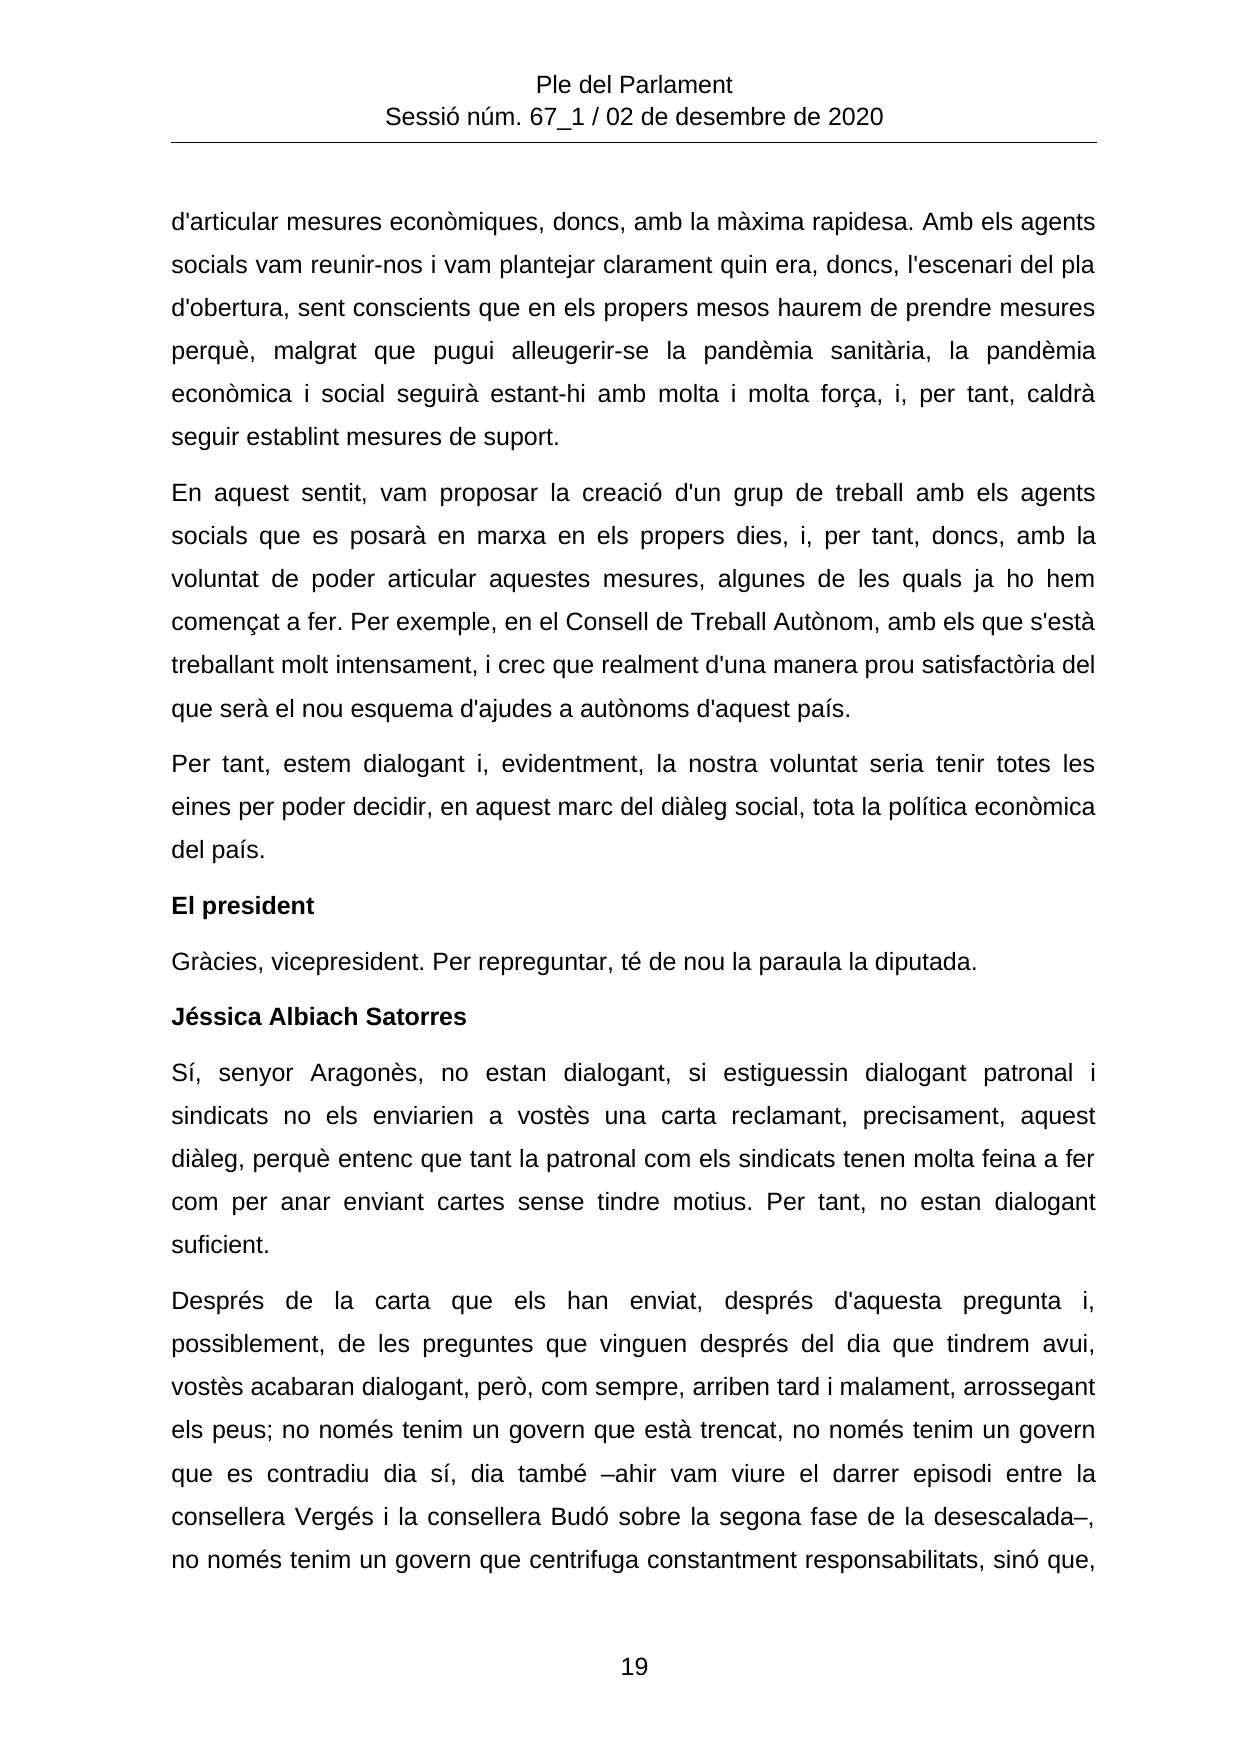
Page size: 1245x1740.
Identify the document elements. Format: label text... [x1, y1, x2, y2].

text Jéssica Albiach Satorres [171, 1002, 1097, 1031]
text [171, 207, 1097, 451]
text Gràcies, vicepresident. Per repreguntar, té de nou la paraula la diputada. [171, 947, 1097, 976]
text El president [171, 891, 1097, 920]
text En aquest sentit, vam proposar la creació d'un grup de treball amb els agents socials que es posarà en marxa en els propers dies, i, per tant, doncs, amb la voluntat de poder articular aquestes mesures, algunes de les quals ja ho hem començat a fer. Per exemple, en el Consell de Treball Autònom, amb els que s'està treballant molt intensament, i crec que realment d'una manera prou satisfactòria del que serà el nou esquema d'ajudes a autònoms d'aquest país. [171, 478, 1097, 722]
text Per tant, estem dialogant i, evidentment, la nostra voluntat seria tenir totes les eines per poder decidir, en aquest marc del diàleg social, tota la política econòmica del país. [171, 749, 1097, 864]
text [171, 1286, 1097, 1574]
text Sí, senyor Aragonès, no estan dialogant, si estiguessin dialogant patronal i sindicats no els enviarien a vostès una carta reclamant, precisament, aquest diàleg, perquè entenc que tant la patronal com els sindicats tenen molta feina a fer com per anar enviant cartes sense tindre motius. Per tant, no estan dialogant suficient. [171, 1058, 1097, 1259]
